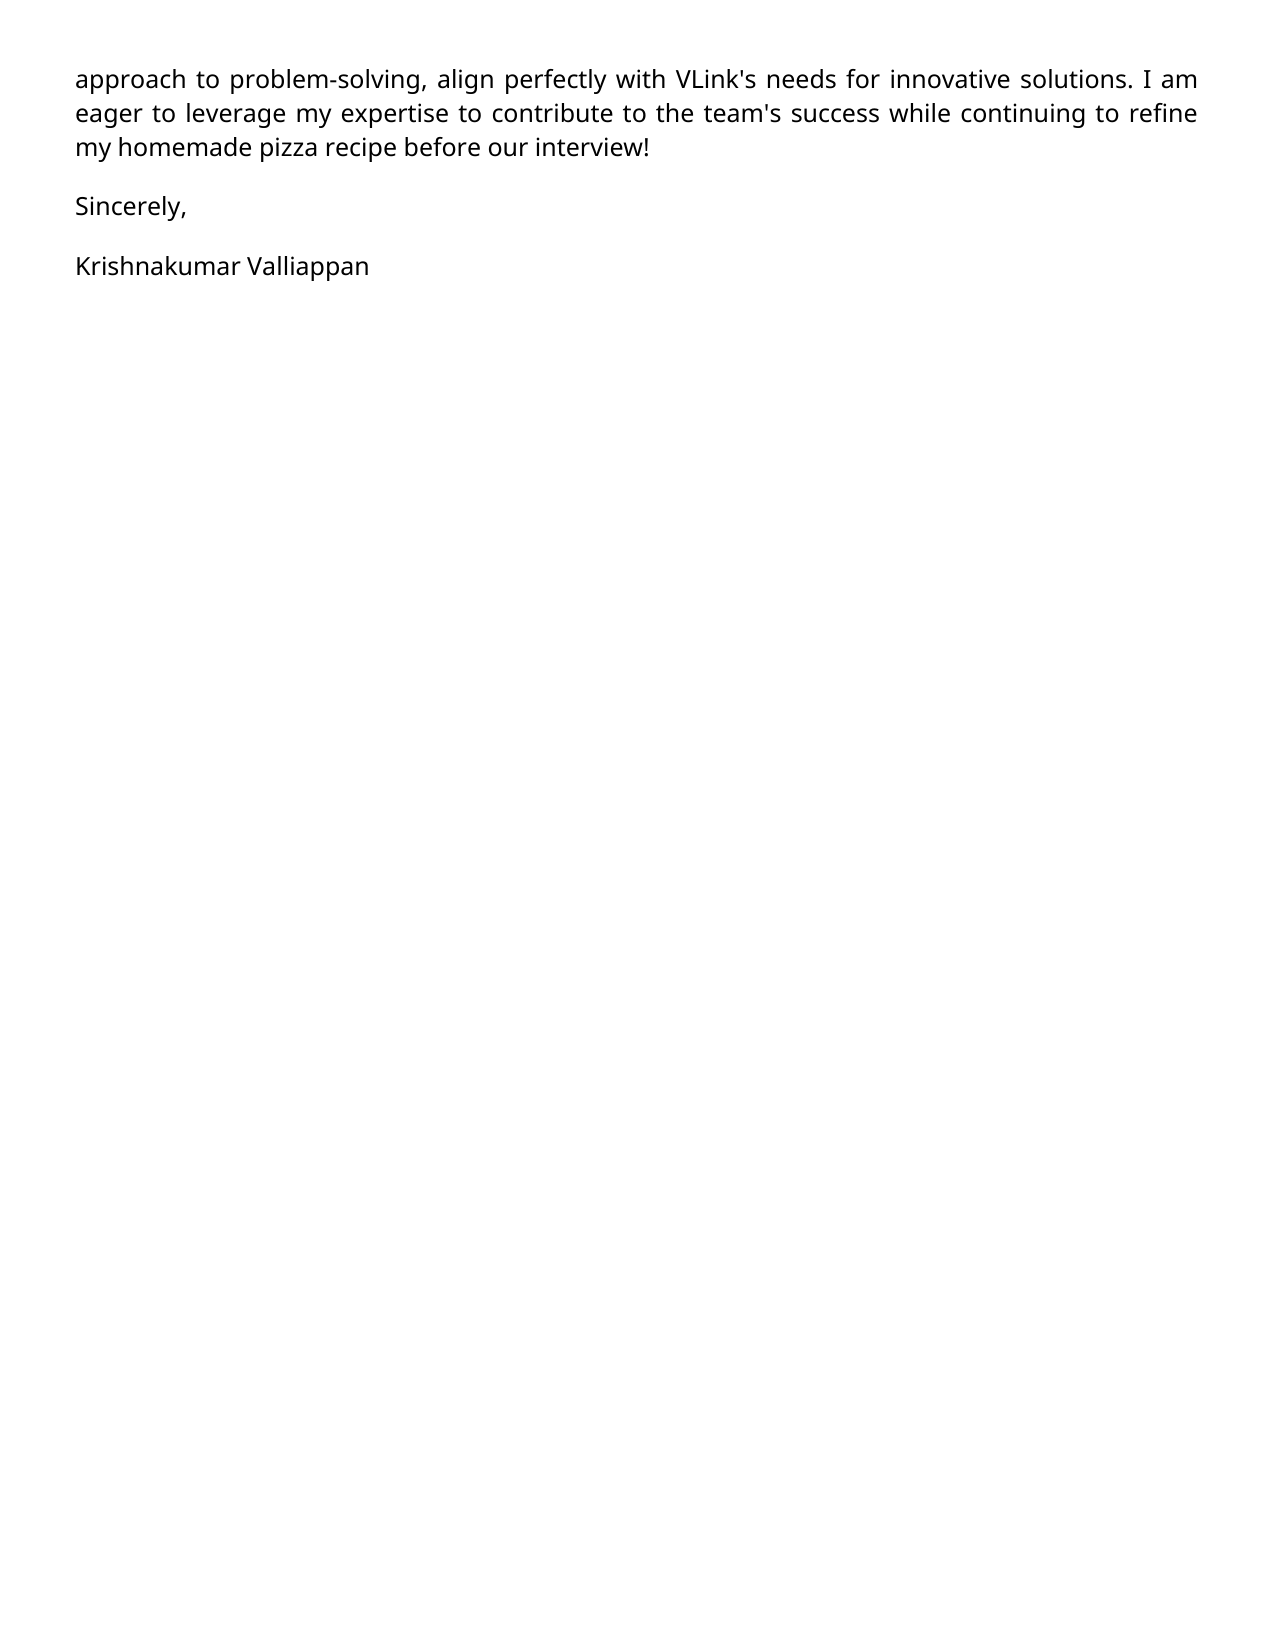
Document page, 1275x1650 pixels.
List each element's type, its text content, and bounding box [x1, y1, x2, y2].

text Krishnakumar Valliappan [75, 248, 1200, 282]
text Sincerely, [75, 189, 1200, 223]
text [75, 62, 1200, 164]
